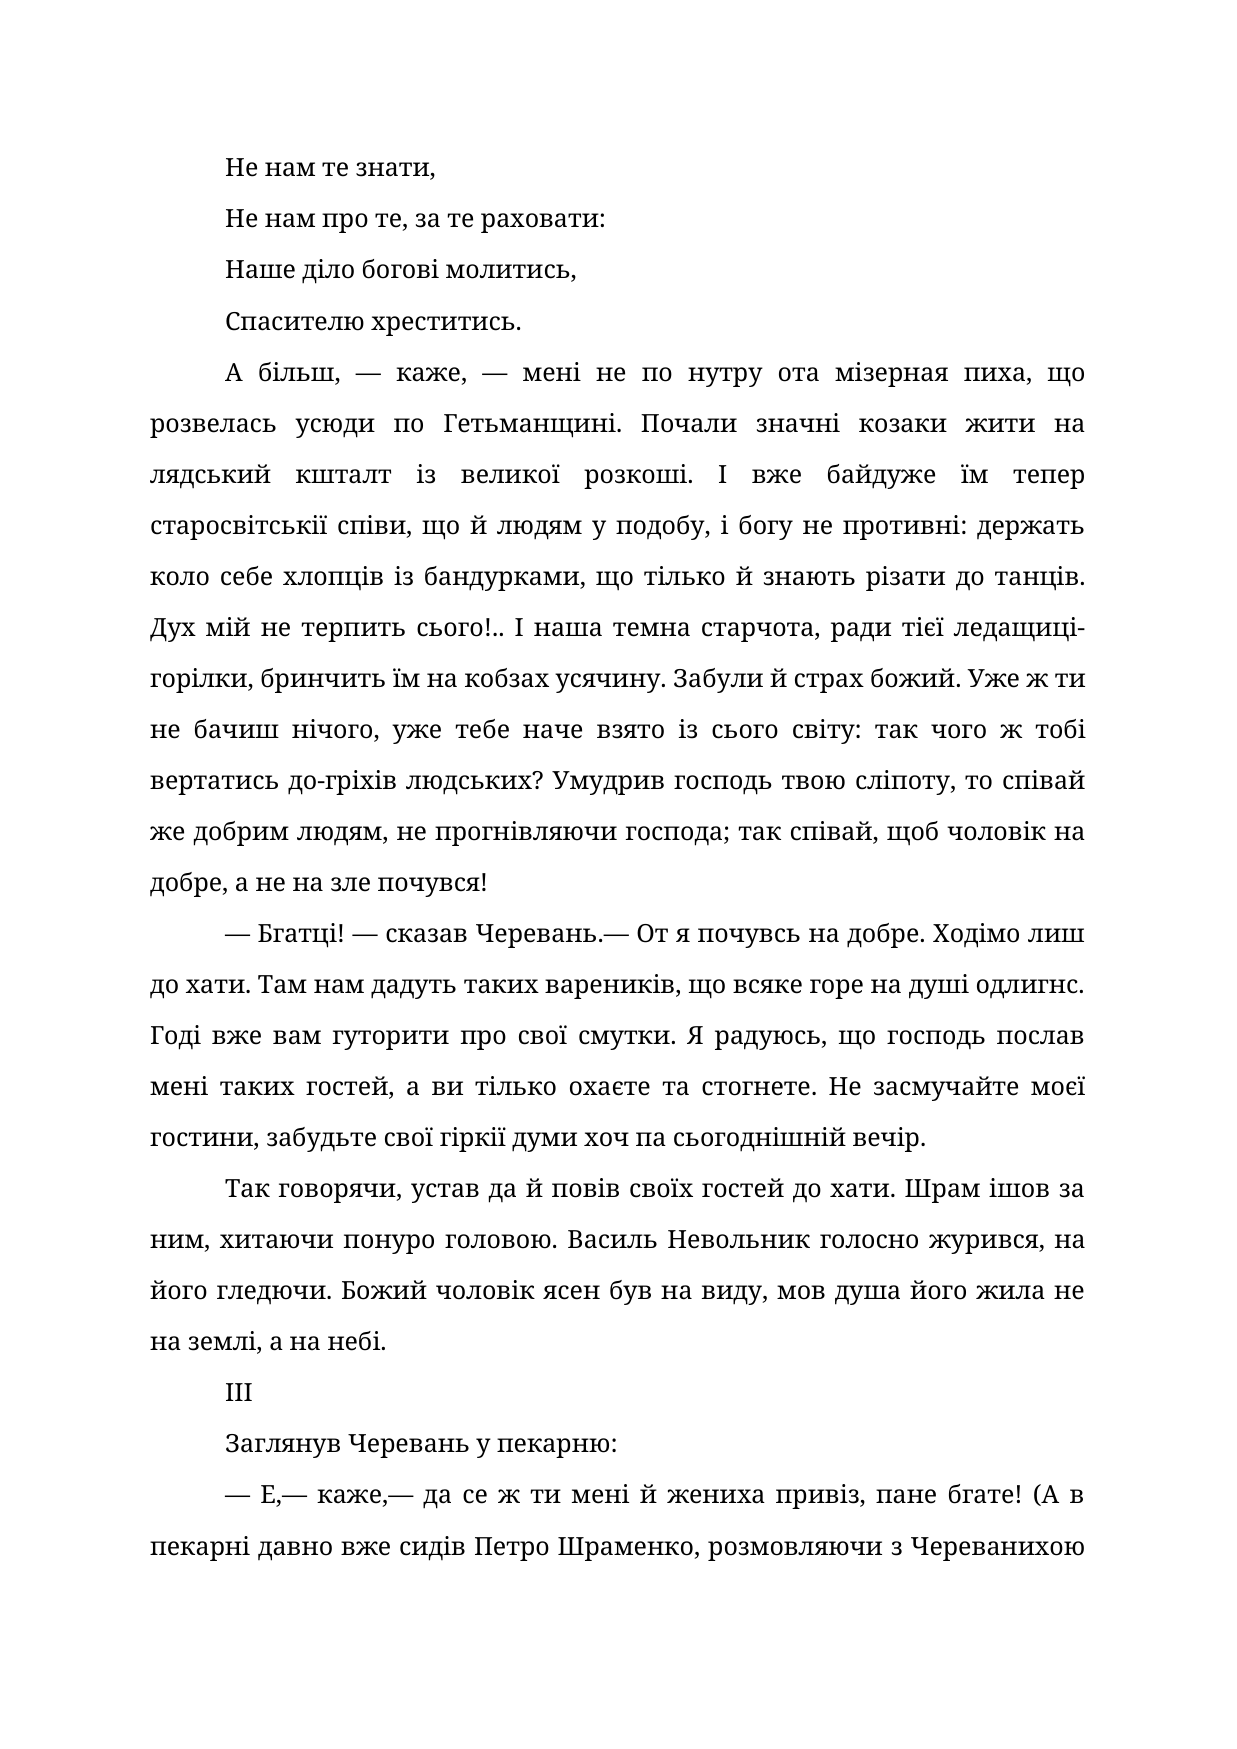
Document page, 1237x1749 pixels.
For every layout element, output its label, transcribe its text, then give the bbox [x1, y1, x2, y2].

text Не нам про те, за те раховати: [150, 201, 1086, 235]
text Так говорячи, устав да й повів своїх гостей до хати. Шрам ішов за ним, хитаючи понуро головою. Василь Невольник голосно журився, на його гледючи. Божий чоловік ясен був на виду, мов душа його жила не на землі, а на небі. [150, 1171, 1086, 1358]
text Спасителю хреститись. [150, 303, 1086, 337]
text — Бгатці! — сказав Черевань.— От я почувсь на добре. Ходімо лиш до хати. Там нам дадуть таких вареників, що всяке горе на душі одлигнс. Годі вже вам гуторити про свої смутки. Я радуюсь, що господь послав мені таких гостей, а ви тілько охаєте та стогнете. Не засмучайте моєї гостини, забудьте свої гіркії думи хоч па сьогоднішній вечір. [150, 916, 1086, 1154]
text Заглянув Черевань у пекарню: [150, 1426, 1086, 1460]
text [150, 1477, 1086, 1562]
text Наше діло богові молитись, [150, 252, 1086, 286]
text III [150, 1375, 1086, 1409]
text Не нам те знати, [150, 150, 1086, 184]
text А більш, — каже, — мені не по нутру ота мізерная пиха, що розвелась усюди по Гетьманщині. Почали значні козаки жити на лядський кшталт із великої розкоші. І вже байдуже їм тепер старосвітськії співи, що й людям у подобу, і богу не противні: держать коло себе хлопців із бандурками, що тілько й знають різати до танців. Дух мій не терпить сього!.. І наша темна старчота, ради тієї ледащиці-горілки, бринчить їм на кобзах усячину. Забули й страх божий. Уже ж ти не бачиш нічого, уже тебе наче взято із сього світу: так чого ж тобі вертатись до-гріхів людських? Умудрив господь твою сліпоту, то співай же добрим людям, не прогнівляючи господа; так співай, щоб чоловік на добре, а не на зле почувся! [150, 354, 1086, 899]
